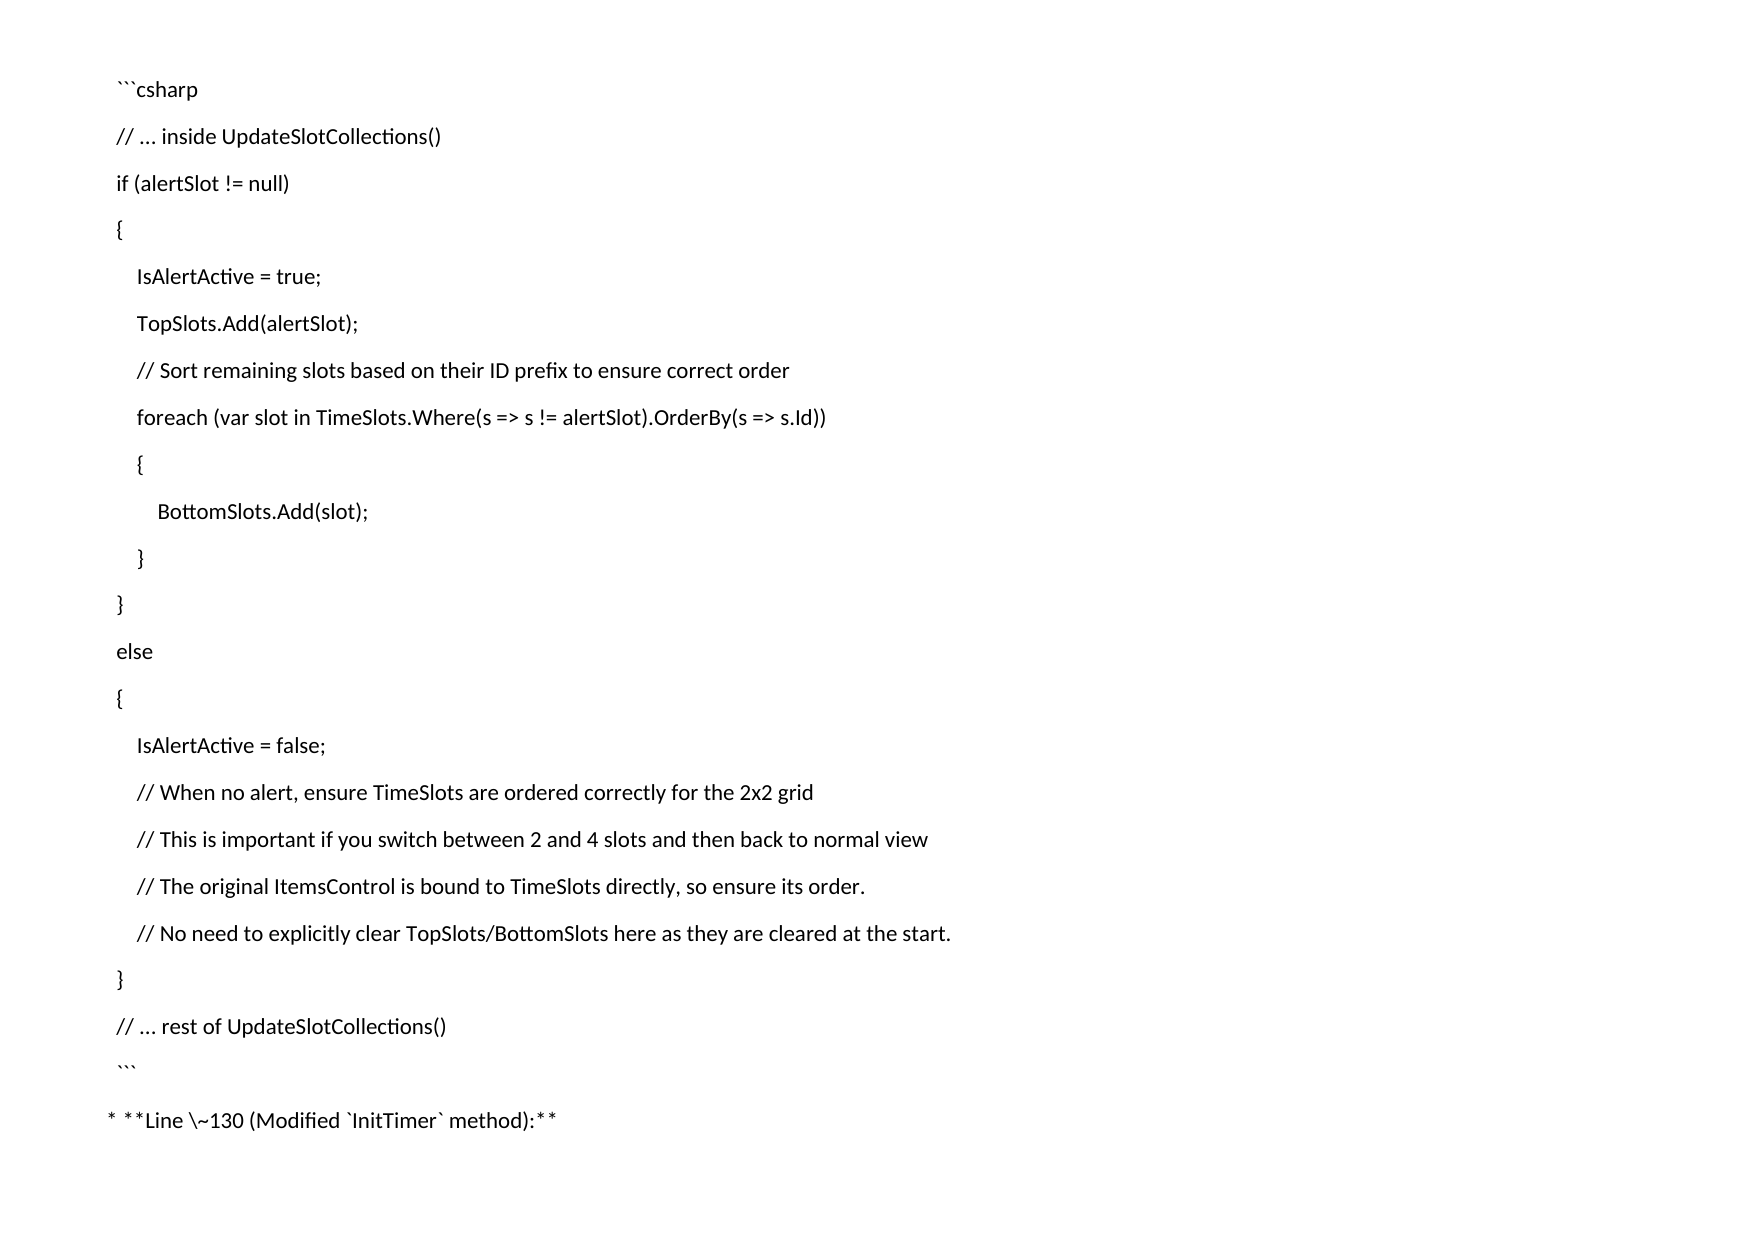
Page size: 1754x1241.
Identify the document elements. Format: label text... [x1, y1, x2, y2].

text IsAlertActive = false; [75, 731, 1679, 759]
text // This is important if you switch between 2 and 4 slots and then back to normal view [75, 825, 1679, 853]
text // ... inside UpdateSlotCollections() [75, 122, 1679, 150]
text if (alertSlot != null) [75, 169, 1679, 197]
text // No need to explicitly clear TopSlots/BottomSlots here as they are cleared at the start. [75, 919, 1679, 947]
text ``` [75, 1059, 1679, 1087]
text foreach (var slot in TimeSlots.Where(s => s != alertSlot).OrderBy(s => s.Id)) [75, 403, 1679, 431]
text * **Line \~130 (Modified `InitTimer` method):** [75, 1106, 1679, 1134]
text } [75, 966, 1679, 994]
text else [75, 637, 1679, 666]
text // When no alert, ensure TimeSlots are ordered correctly for the 2x2 grid [75, 778, 1679, 806]
text { [75, 450, 1679, 478]
text ```csharp [75, 75, 1679, 103]
text { [75, 216, 1679, 244]
text } [75, 544, 1679, 572]
text } [75, 591, 1679, 619]
text // The original ItemsControl is bound to TimeSlots directly, so ensure its order. [75, 872, 1679, 900]
text // ... rest of UpdateSlotCollections() [75, 1012, 1679, 1041]
text IsAlertActive = true; [75, 262, 1679, 291]
text // Sort remaining slots based on their ID prefix to ensure correct order [75, 356, 1679, 384]
text TopSlots.Add(alertSlot); [75, 309, 1679, 337]
text { [75, 684, 1679, 712]
text BottomSlots.Add(slot); [75, 497, 1679, 525]
